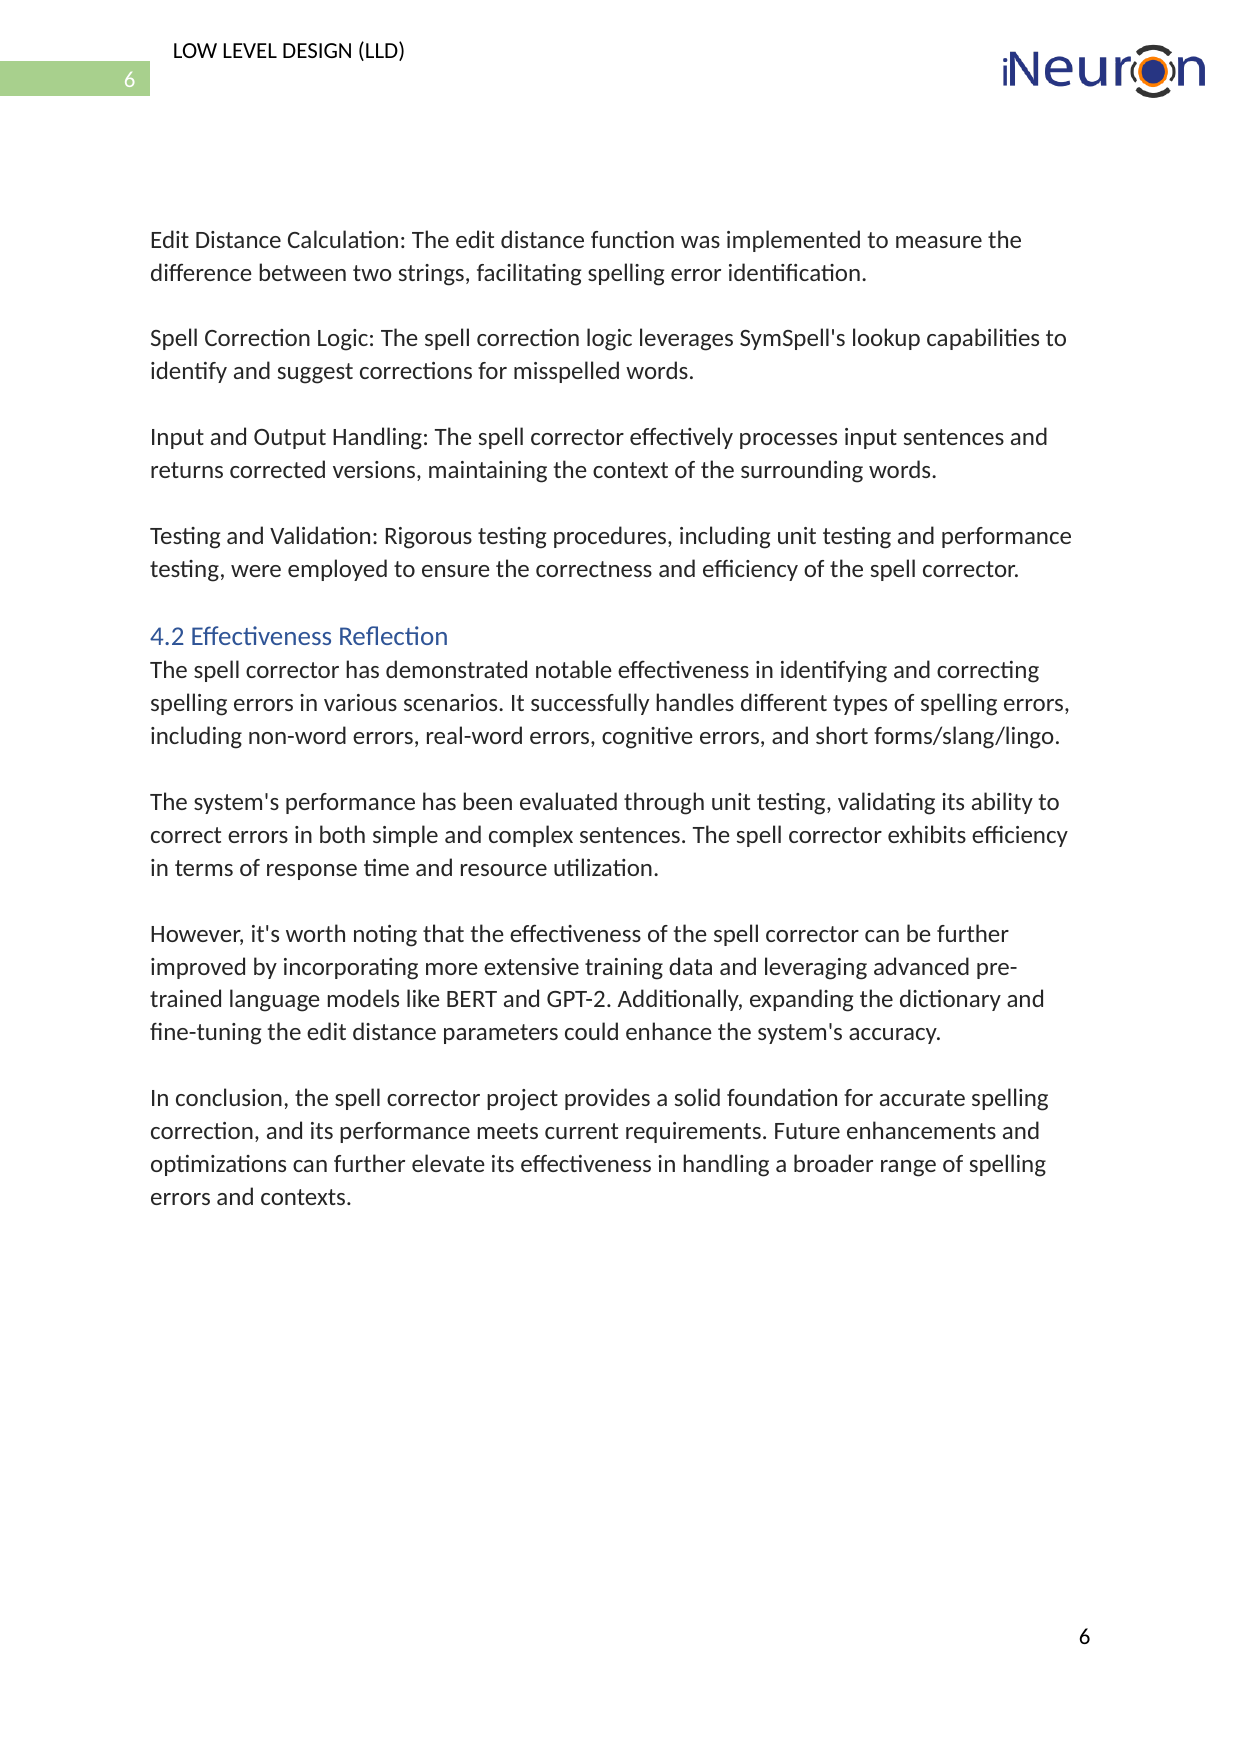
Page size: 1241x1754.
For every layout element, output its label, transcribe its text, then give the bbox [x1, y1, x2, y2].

text Edit Distance Calculation: The edit distance function was implemented to measure the difference between two strings, facilitating spelling error identification. [150, 224, 1090, 287]
text 4.2 Effectiveness Reflection [150, 619, 1090, 652]
text In conclusion, the spell corrector project provides a solid foundation for accurate spelling correction, and its performance meets current requirements. Future enhancements and optimizations can further elevate its effectiveness in handling a broader range of spelling errors and contexts. [150, 1082, 1090, 1212]
text However, it's worth noting that the effectiveness of the spell corrector can be further improved by incorporating more extensive training data and leveraging advanced pre-trained language models like BERT and GPT-2. Additionally, expanding the dictionary and fine-tuning the edit distance parameters could enhance the system's accuracy. [150, 918, 1090, 1047]
picture [1000, 36, 1209, 100]
text Testing and Validation: Rigorous testing procedures, including unit testing and performance testing, were employed to ensure the correctness and efficiency of the spell corrector. [150, 520, 1090, 583]
text Spell Correction Logic: The spell correction logic leverages SymSpell's lookup capabilities to identify and suggest corrections for misspelled words. [150, 323, 1090, 386]
text Input and Output Handling: The spell corrector effectively processes input sentences and returns corrected versions, maintaining the context of the surrounding words. [150, 421, 1090, 485]
text The system's performance has been evaluated through unit testing, validating its ability to correct errors in both simple and complex sentences. The spell corrector exhibits efficiency in terms of response time and resource utilization. [150, 786, 1090, 882]
text The spell corrector has demonstrated notable effectiveness in identifying and correcting spelling errors in various scenarios. It successfully handles different types of spelling errors, including non-word errors, real-word errors, cognitive errors, and short forms/slang/lingo. [150, 654, 1090, 751]
